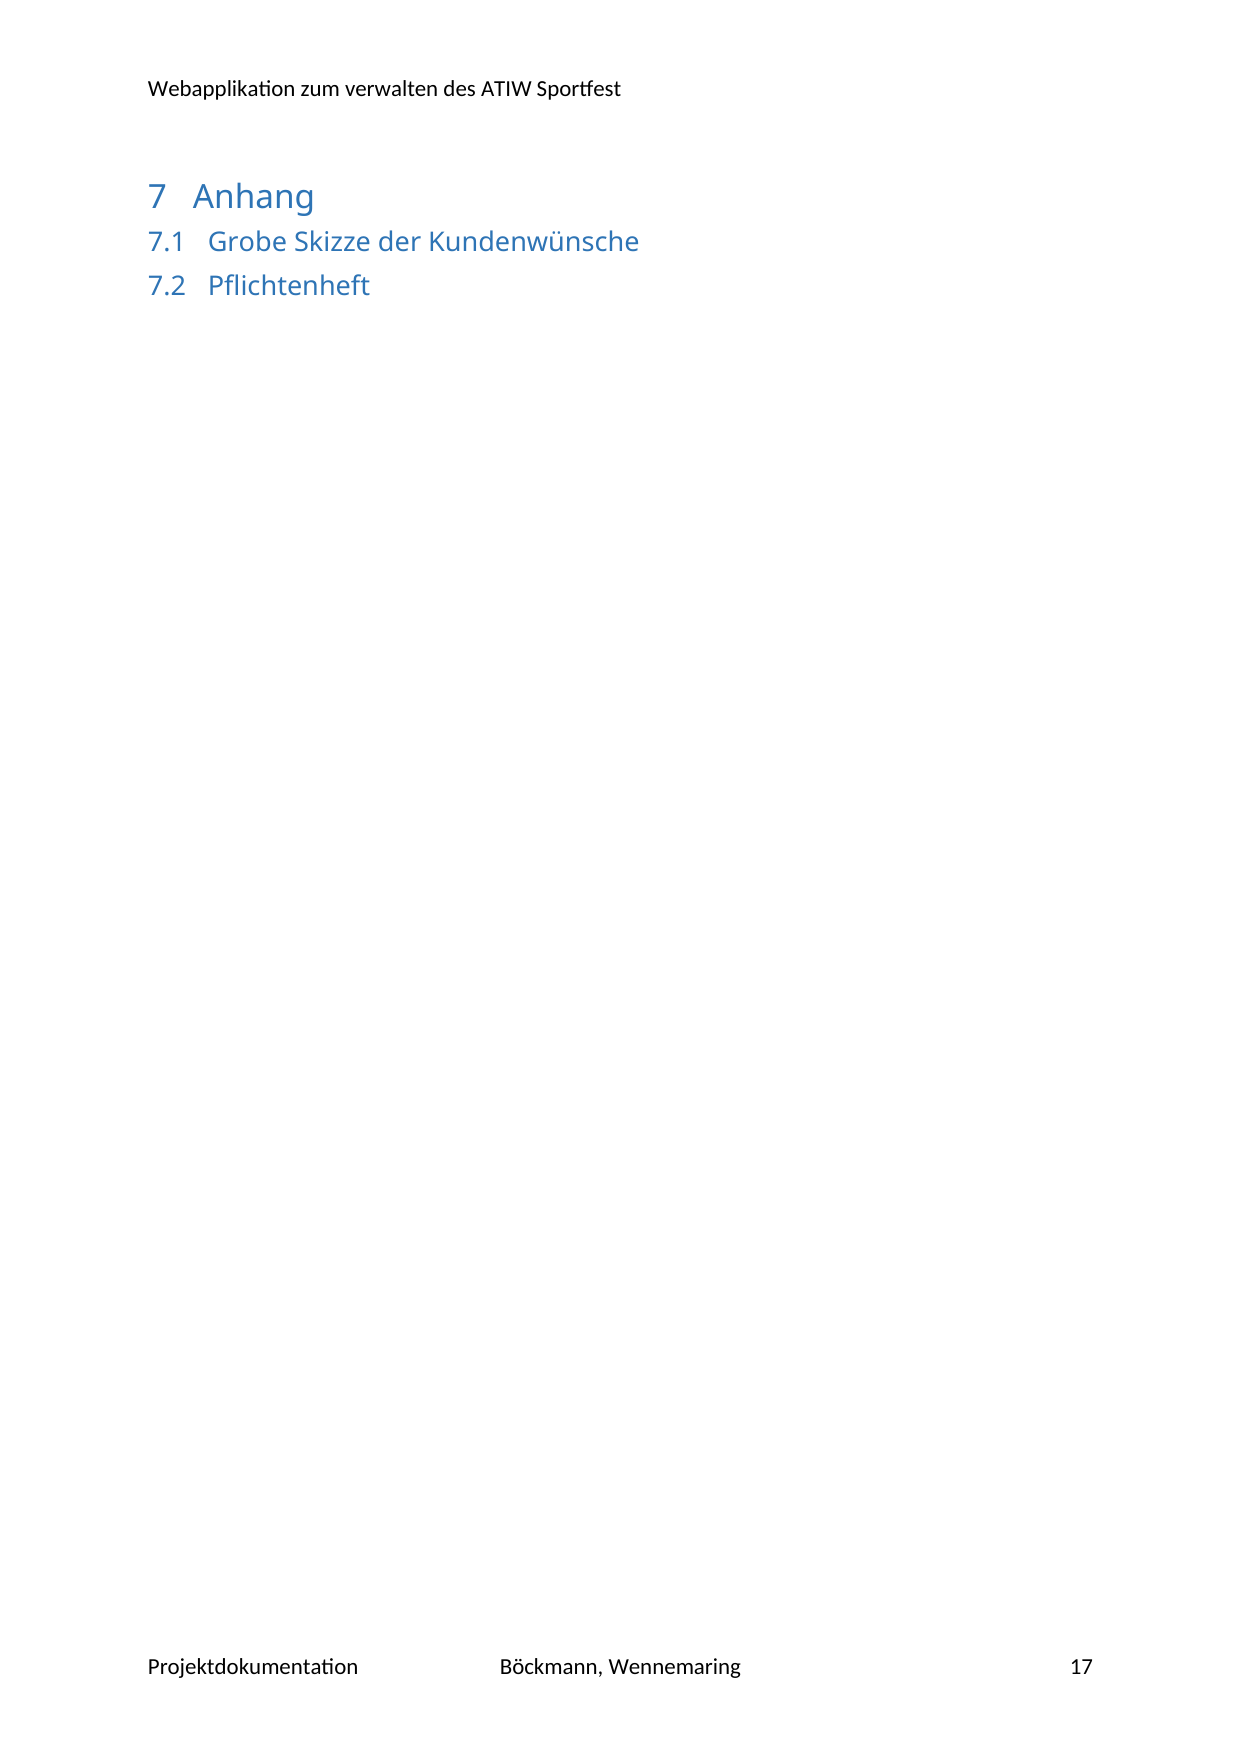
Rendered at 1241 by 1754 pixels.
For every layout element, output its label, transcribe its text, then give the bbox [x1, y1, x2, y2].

subtitle Pflichtenheft [148, 266, 1092, 303]
subtitle Grobe Skizze der Kundenwünsche [148, 222, 1092, 259]
subtitle Anhang [148, 173, 1092, 218]
